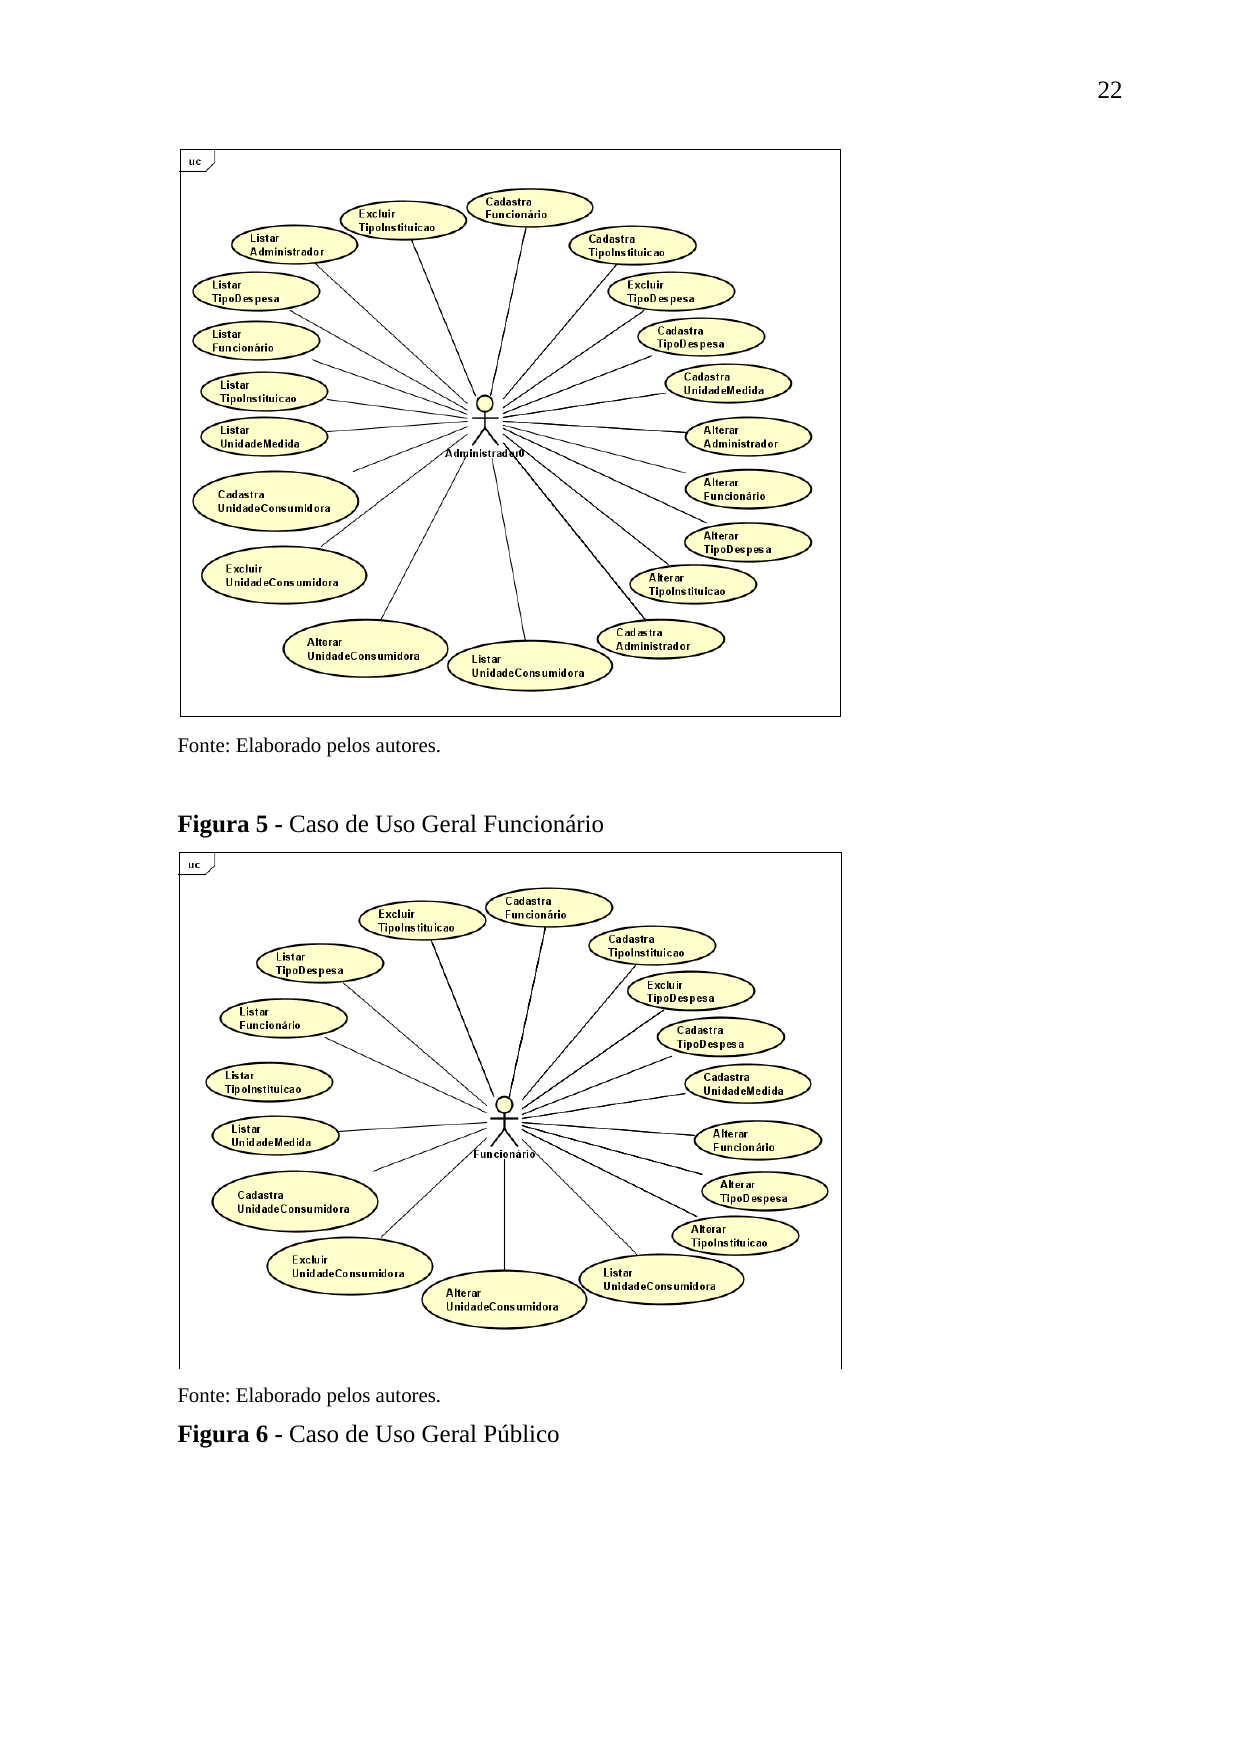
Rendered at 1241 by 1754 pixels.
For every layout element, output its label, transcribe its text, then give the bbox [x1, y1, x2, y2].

picture [177, 851, 844, 1369]
text Fonte: Elaborado pelos autores. [177, 733, 1122, 757]
picture [177, 147, 842, 719]
text Fonte: Elaborado pelos autores. [177, 1383, 1122, 1407]
